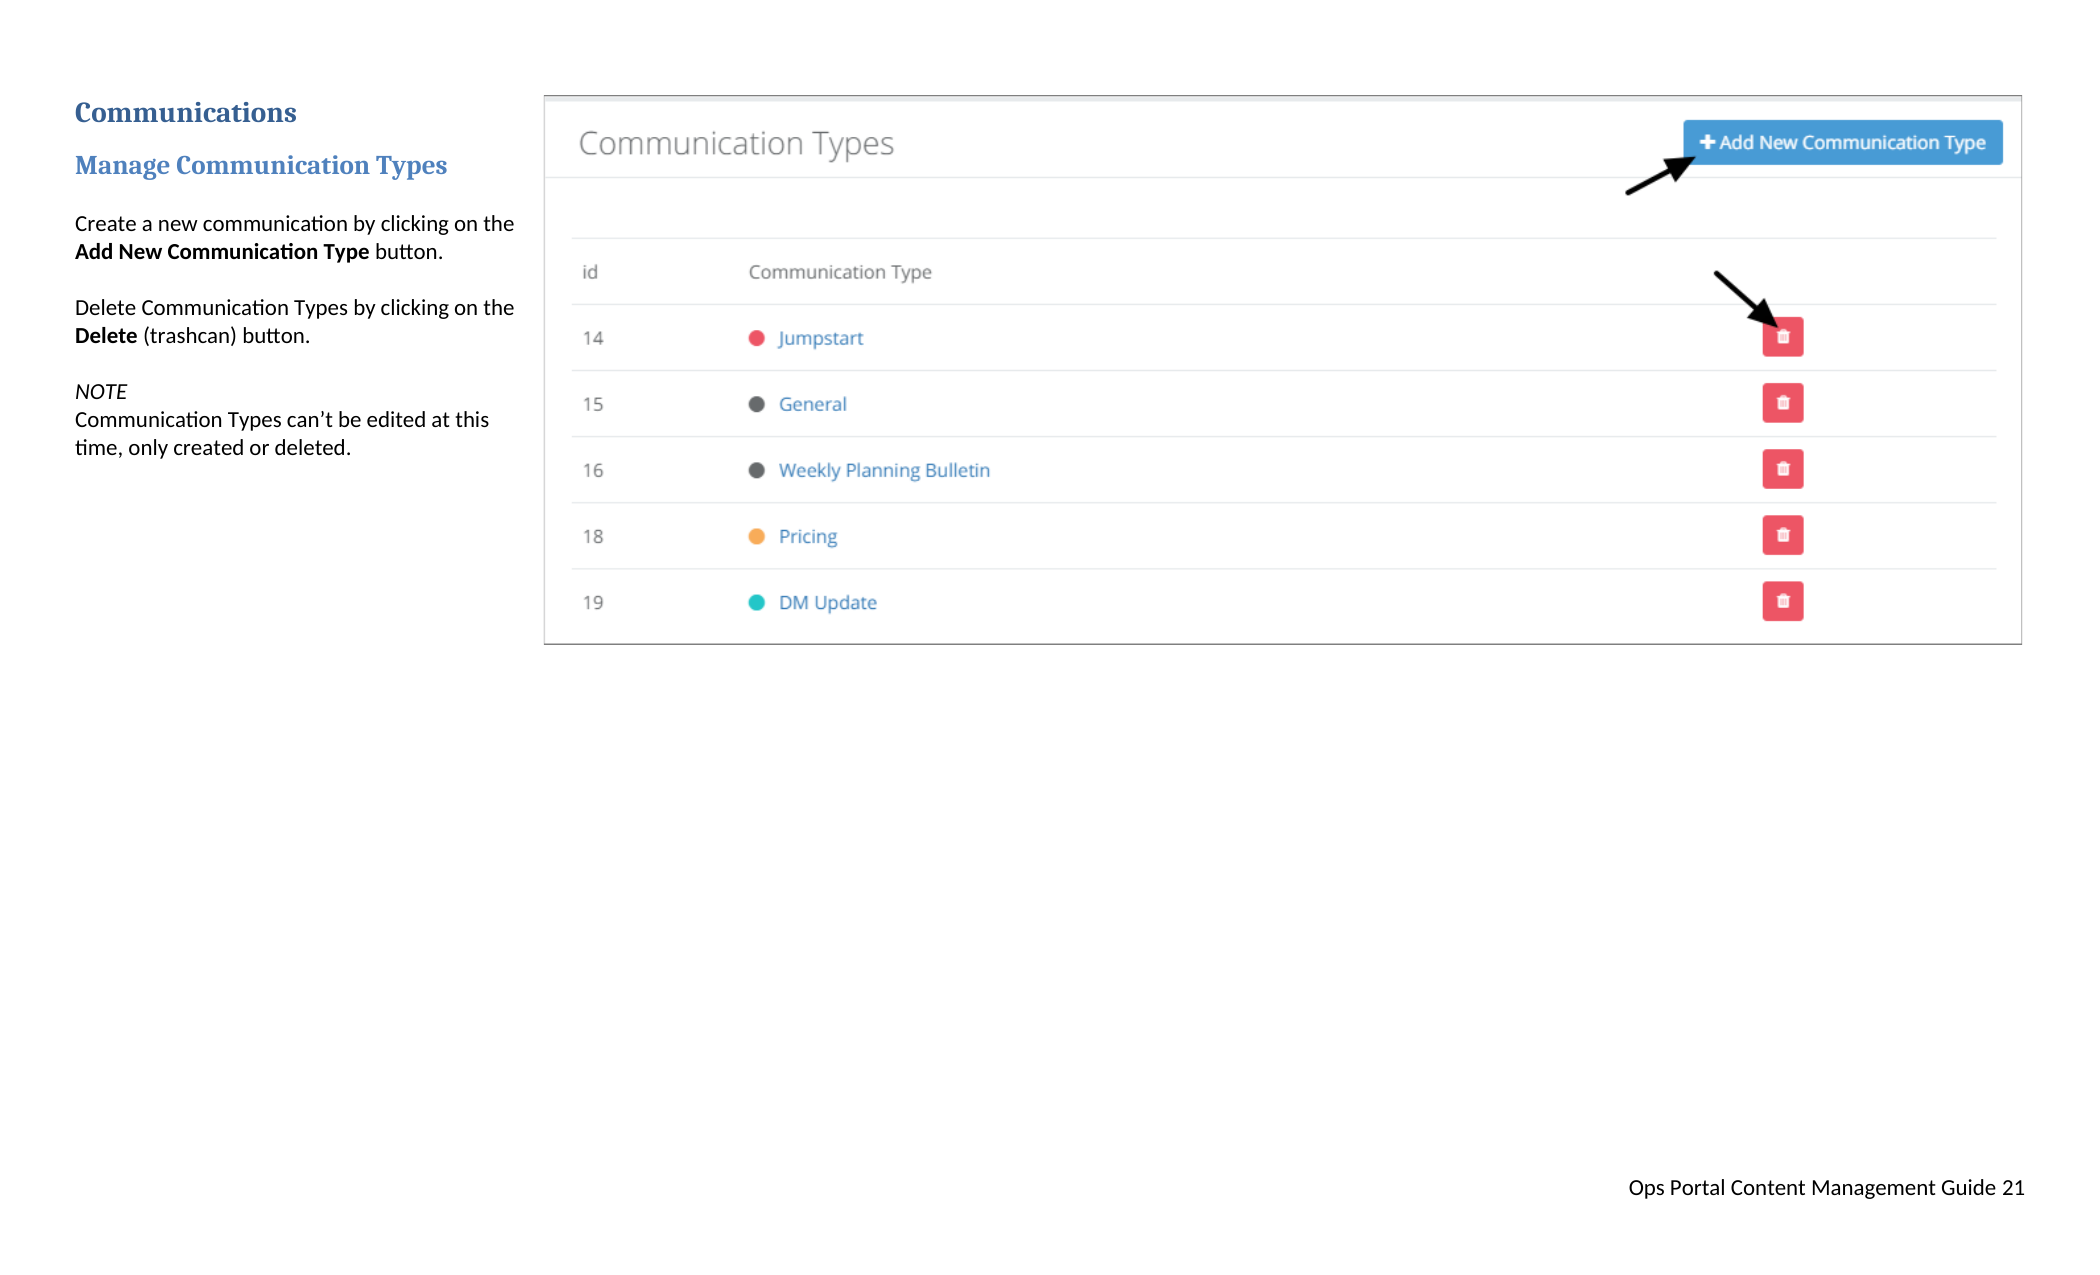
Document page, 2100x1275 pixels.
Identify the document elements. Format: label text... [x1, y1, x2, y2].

picture [543, 95, 2023, 645]
table_header [533, 75, 2036, 672]
table_header Communications Manage Communication Types Create a new communication by clicking on the Add New Communication Type button. Delete Communication Types by clicking on the Delete (trashcan) button. NOTE Communication Types can’t be edited at this time, only created or deleted. [64, 75, 533, 672]
